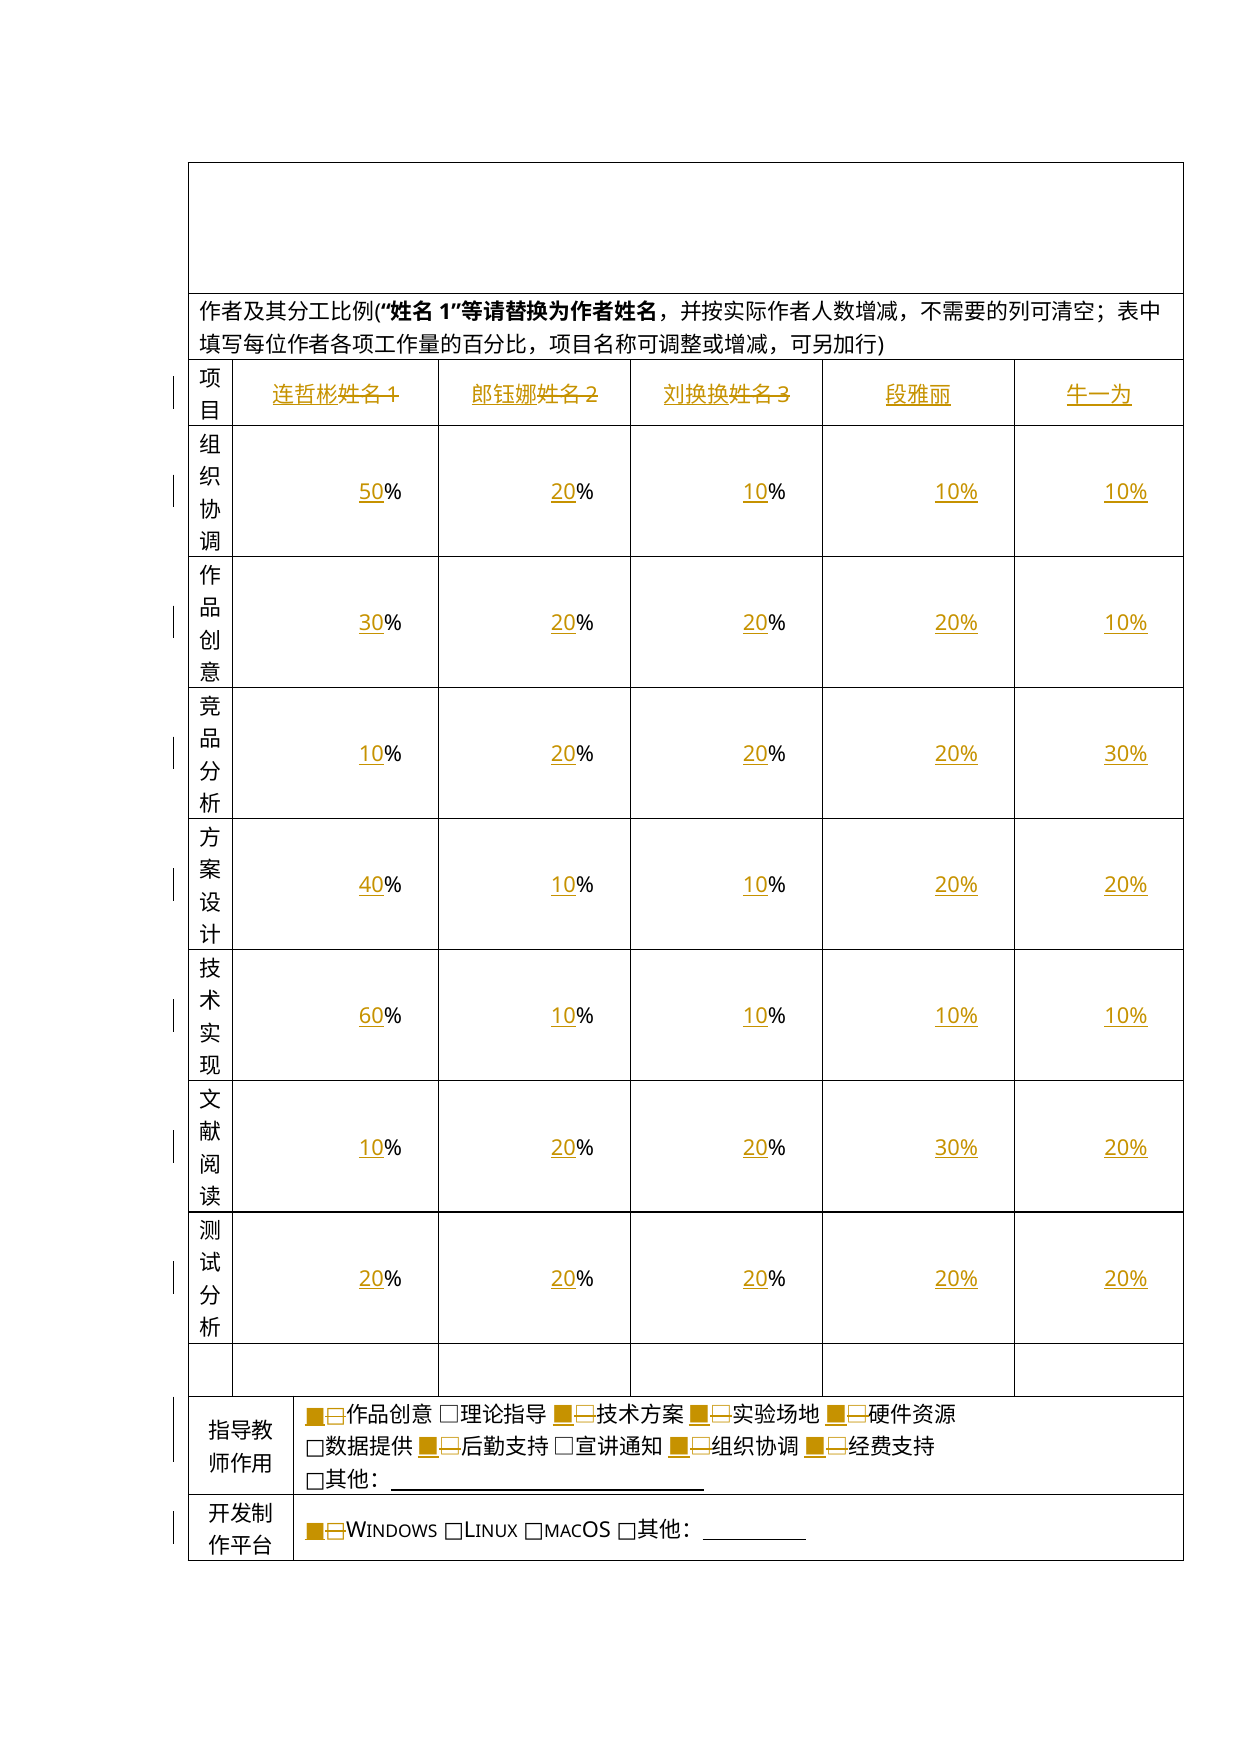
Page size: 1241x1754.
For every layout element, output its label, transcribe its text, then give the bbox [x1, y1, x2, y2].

table_cell 作品创意 □理论指导 技术方案 实验场地 硬件资源 □数据提供 后勤支持 □宣讲通知 组织协调 经费支持 □其他： [294, 1397, 1183, 1494]
table_cell [823, 819, 1014, 949]
table_cell [1015, 688, 1183, 818]
table_cell % [631, 557, 822, 687]
table_cell [1015, 360, 1183, 425]
table_cell [1015, 819, 1183, 949]
table_cell [1015, 557, 1183, 687]
table_cell [631, 1344, 822, 1396]
table_cell % [631, 1213, 822, 1342]
table_cell [1015, 950, 1183, 1080]
table_cell % [439, 557, 630, 687]
table_cell [823, 1081, 1014, 1211]
table_cell % [233, 1213, 438, 1342]
table_cell [823, 426, 1014, 556]
table_cell % [439, 1213, 630, 1342]
table_cell [233, 1344, 438, 1396]
table_cell % [631, 1081, 822, 1211]
table_cell % [439, 426, 630, 556]
table_cell % [439, 1081, 630, 1211]
table_cell % [439, 688, 630, 818]
table_cell 指导教师作用 [189, 1397, 293, 1494]
table_cell [1015, 426, 1183, 556]
table_cell 作品创意 [189, 557, 232, 687]
table_cell [823, 1344, 1014, 1396]
table_cell 项目 [189, 360, 232, 425]
table_cell [1015, 1213, 1183, 1342]
table_cell 文献阅读 [189, 1081, 232, 1211]
table_cell Windows □Linux □macOS □其他： [294, 1495, 1183, 1560]
table_cell [631, 360, 822, 425]
table_cell [439, 1344, 630, 1396]
table_cell % [233, 688, 438, 818]
table_cell 方案设计 [189, 819, 232, 949]
table_cell % [631, 688, 822, 818]
table_cell % [233, 819, 438, 949]
table_cell 作者及其分工比例(“姓名1”等请替换为作者姓名，并按实际作者人数增减，不需要的列可清空；表中填写每位作者各项工作量的百分比，项目名称可调整或增减，可另加行) [189, 294, 1183, 359]
table_cell % [631, 426, 822, 556]
table_cell % [233, 950, 438, 1080]
table_cell 开发制作平台 [189, 1495, 293, 1560]
table_cell [1015, 1344, 1183, 1396]
table_cell % [439, 819, 630, 949]
table_cell [823, 1213, 1014, 1342]
table_cell % [233, 557, 438, 687]
table_cell 技术实现 [189, 950, 232, 1080]
table_cell % [233, 1081, 438, 1211]
table_cell [233, 360, 438, 425]
table_cell 竞品分析 [189, 688, 232, 818]
table_cell [823, 950, 1014, 1080]
table_cell [823, 688, 1014, 818]
table_cell [823, 360, 1014, 425]
table_cell [189, 1344, 232, 1396]
table_cell % [233, 426, 438, 556]
table_cell [1015, 1081, 1183, 1211]
table_cell % [439, 950, 630, 1080]
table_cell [189, 163, 1183, 293]
table_cell % [631, 950, 822, 1080]
table_cell 测试分析 [189, 1213, 232, 1342]
table_cell [439, 360, 630, 425]
table_cell [823, 557, 1014, 687]
table_cell % [631, 819, 822, 949]
table_cell 组织协调 [189, 426, 232, 556]
